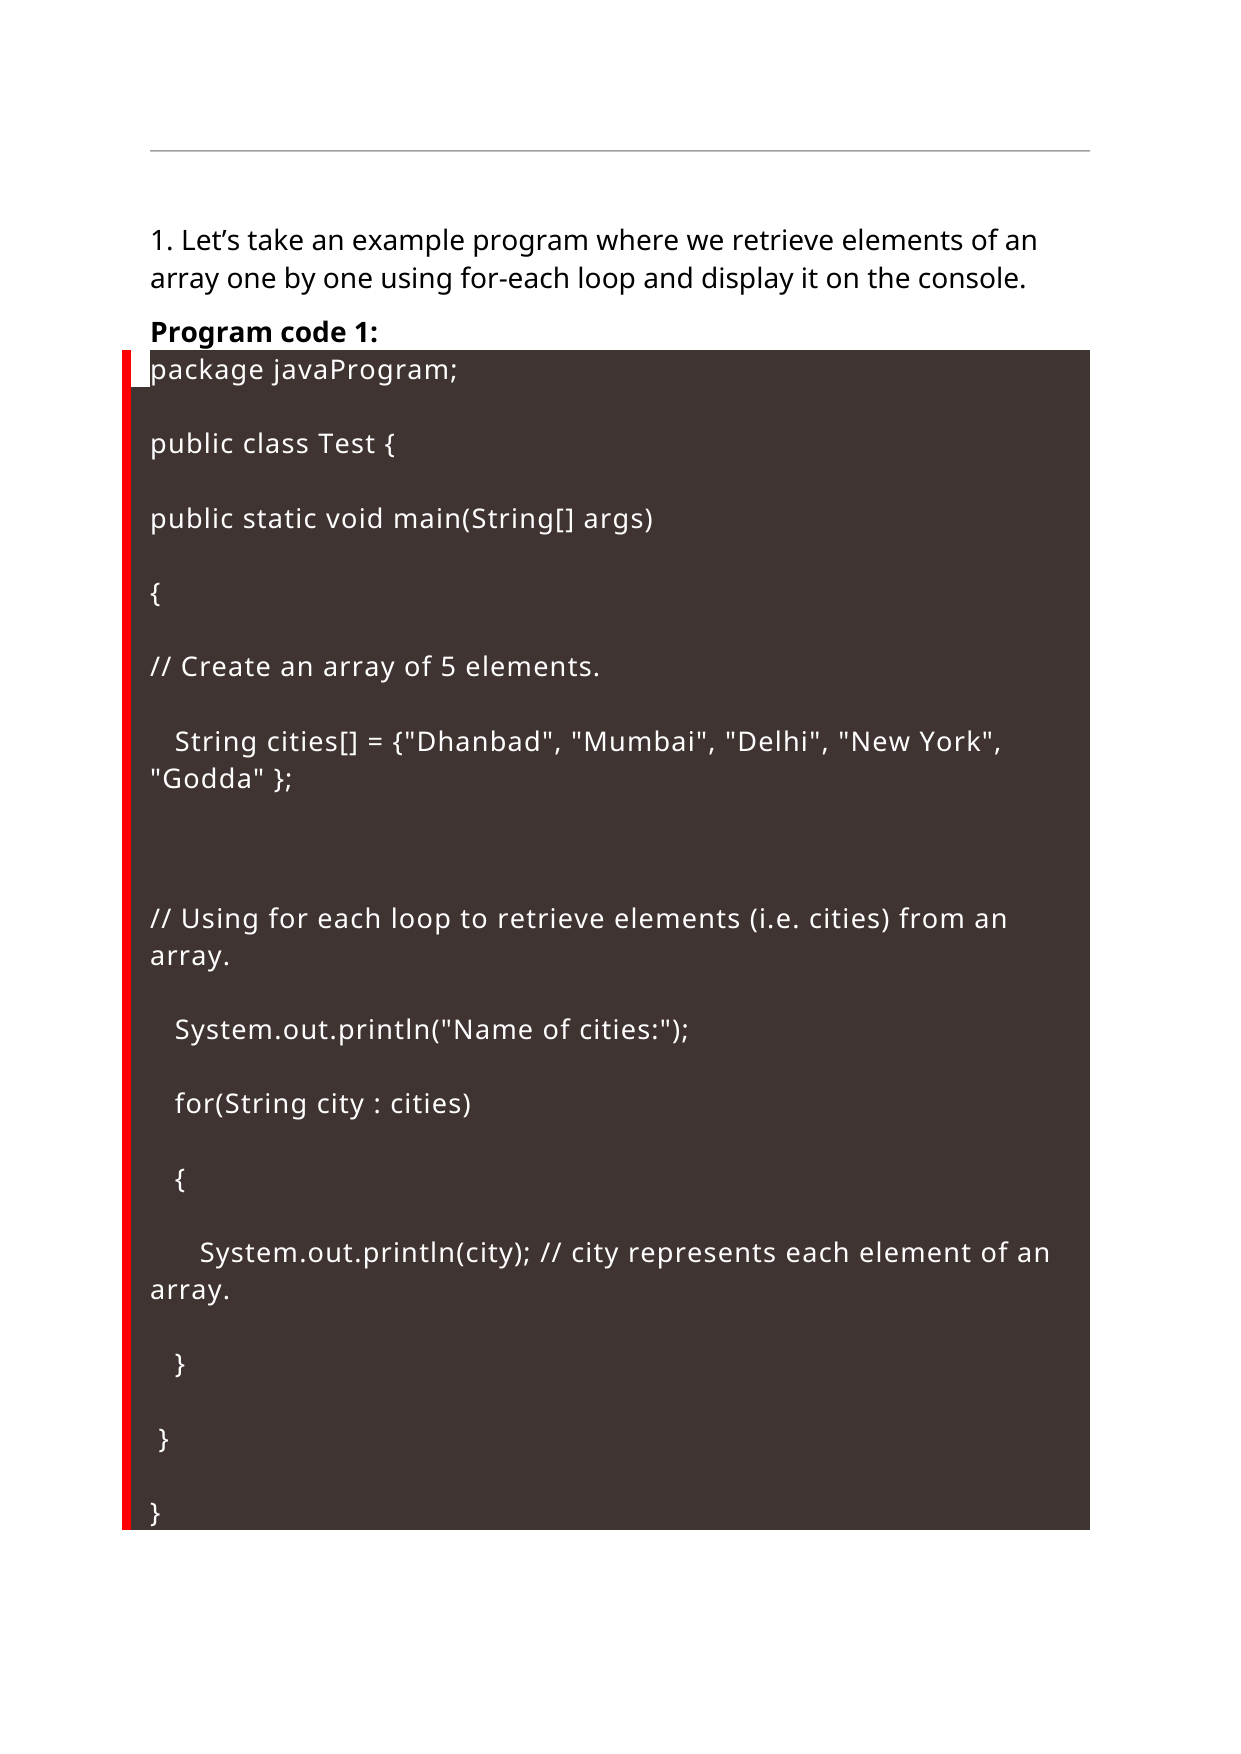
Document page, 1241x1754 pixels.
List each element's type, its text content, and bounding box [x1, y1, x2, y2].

text public class Test { [131, 425, 1090, 462]
text public static void main(String[] args) [131, 499, 1090, 536]
text package javaProgram; [150, 350, 1090, 387]
text } [131, 1493, 1090, 1530]
text String cities[] = {"Dhanbad", "Mumbai", "Delhi", "New York", "Godda" }; [131, 722, 1090, 796]
text } [131, 1419, 1090, 1456]
text // Using for each loop to retrieve elements (i.e. cities) from an array. [131, 899, 1090, 973]
text for(String city : cities) [131, 1085, 1090, 1122]
text } [131, 1345, 1090, 1382]
text { [131, 573, 1090, 610]
text System.out.println("Name of cities:"); [131, 1010, 1090, 1047]
text { [131, 1159, 1090, 1196]
text System.out.println(city); // city represents each element of an array. [131, 1233, 1090, 1307]
text 1. Let’s take an example program where we retrieve elements of an array one by one using for-each loop and display it on the console. [150, 220, 1090, 297]
text Program code 1: [150, 312, 1090, 350]
text // Create an array of 5 elements. [131, 648, 1090, 685]
